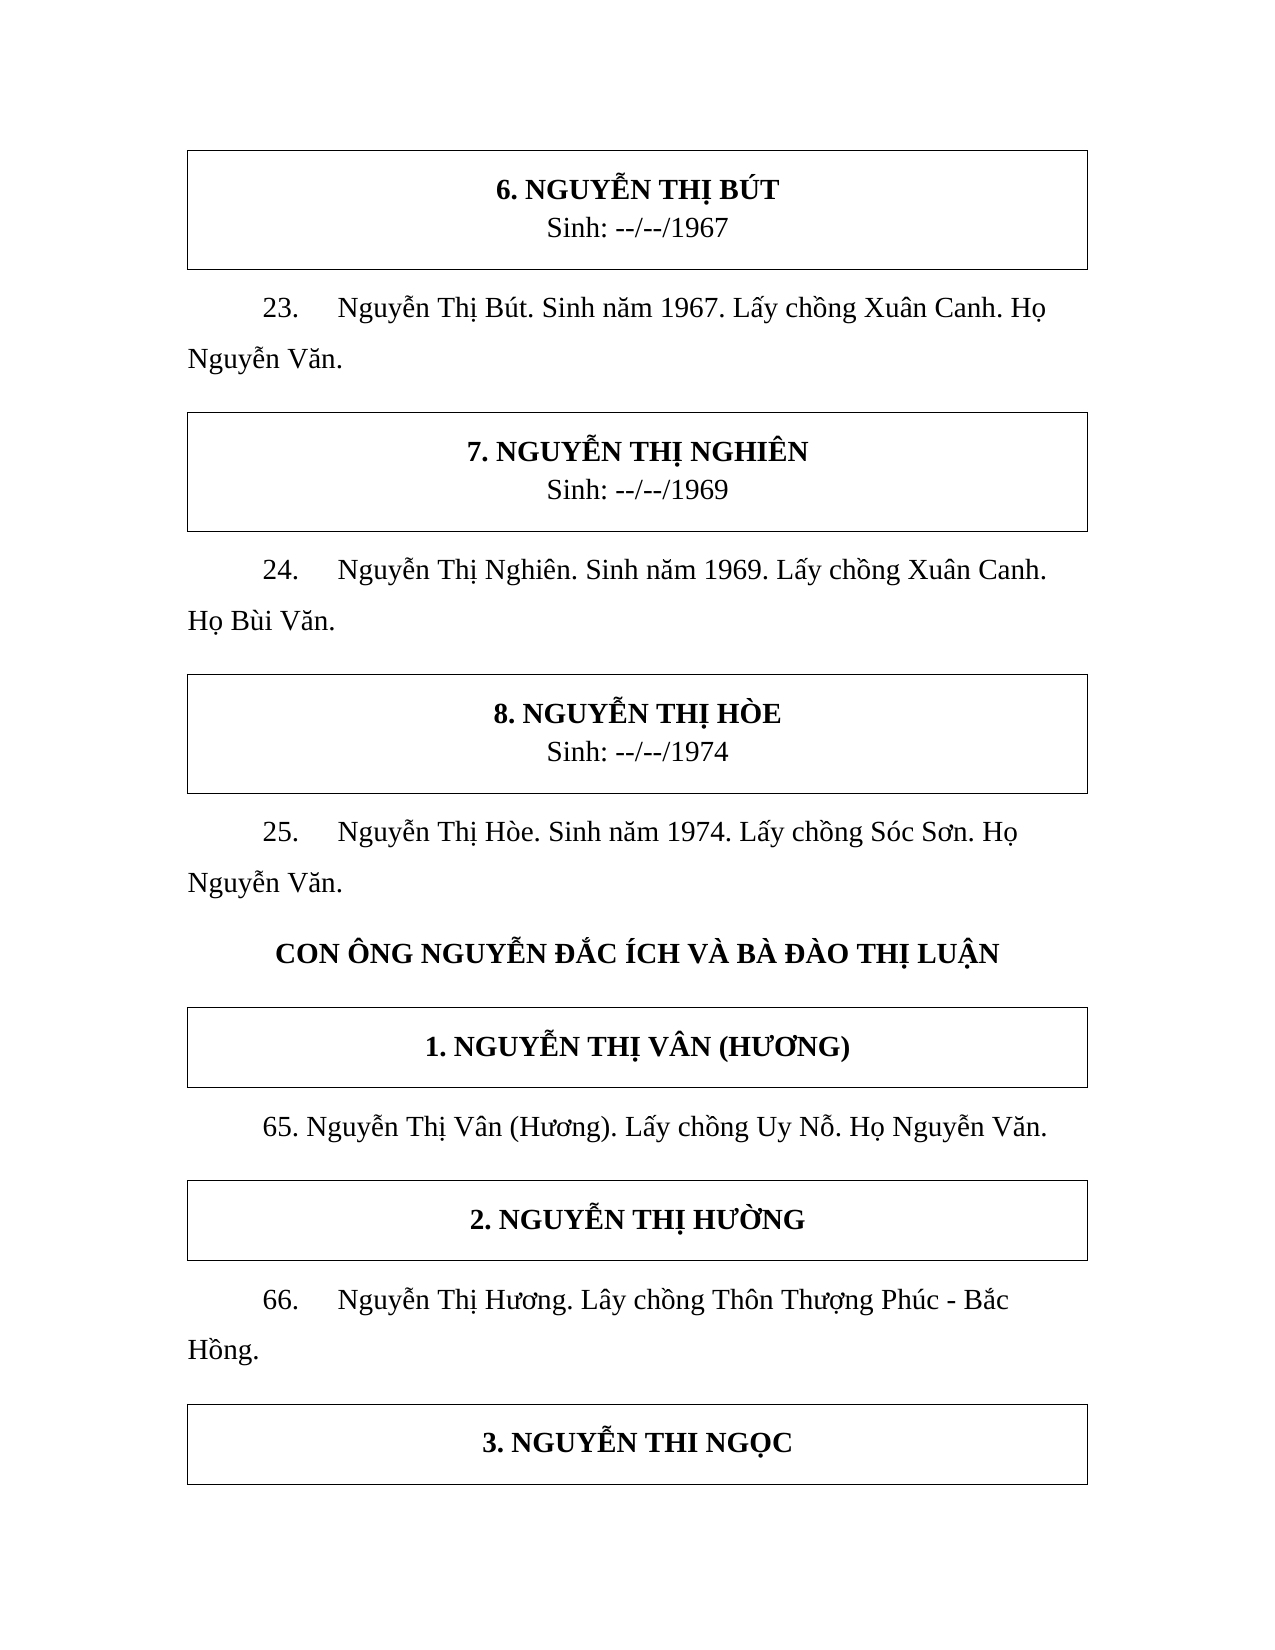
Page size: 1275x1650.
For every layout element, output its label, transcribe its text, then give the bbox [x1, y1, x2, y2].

table_header 3. NGUYỄN THI NGỌC [188, 1405, 1087, 1484]
text 24. Nguyễn Thị Nghiên. Sinh năm 1969. Lấy chồng Xuân Canh. Họ Bùi Văn. [187, 552, 1087, 636]
table_header 1. NGUYỄN THỊ VÂN (HƯƠNG) [188, 1008, 1087, 1087]
table_header 7. NGUYỄN THỊ NGHIÊN Sinh: --/--/1969 [188, 413, 1087, 531]
text 23. Nguyễn Thị Bút. Sinh năm 1967. Lấy chồng Xuân Canh. Họ Nguyễn Văn. [187, 291, 1087, 374]
text CON ÔNG NGUYỄN ĐẮC ÍCH VÀ BÀ ĐÀO THỊ LUẬN [187, 936, 1087, 969]
text 25. Nguyễn Thị Hòe. Sinh năm 1974. Lấy chồng Sóc Sơn. Họ Nguyễn Văn. [187, 814, 1087, 898]
text 65. Nguyễn Thị Vân (Hương). Lấy chồng Uy Nỗ. Họ Nguyễn Văn. [187, 1109, 1087, 1143]
text 66. Nguyễn Thị Hương. Lây chồng Thôn Thượng Phúc - Bắc Hồng. [187, 1282, 1087, 1366]
table_header 6. NGUYỄN THỊ BÚT Sinh: --/--/1967 [188, 151, 1087, 269]
table_header 8. NGUYỄN THỊ HÒE Sinh: --/--/1974 [188, 675, 1087, 793]
table_header 2. NGUYỄN THỊ HƯỜNG [188, 1181, 1087, 1260]
